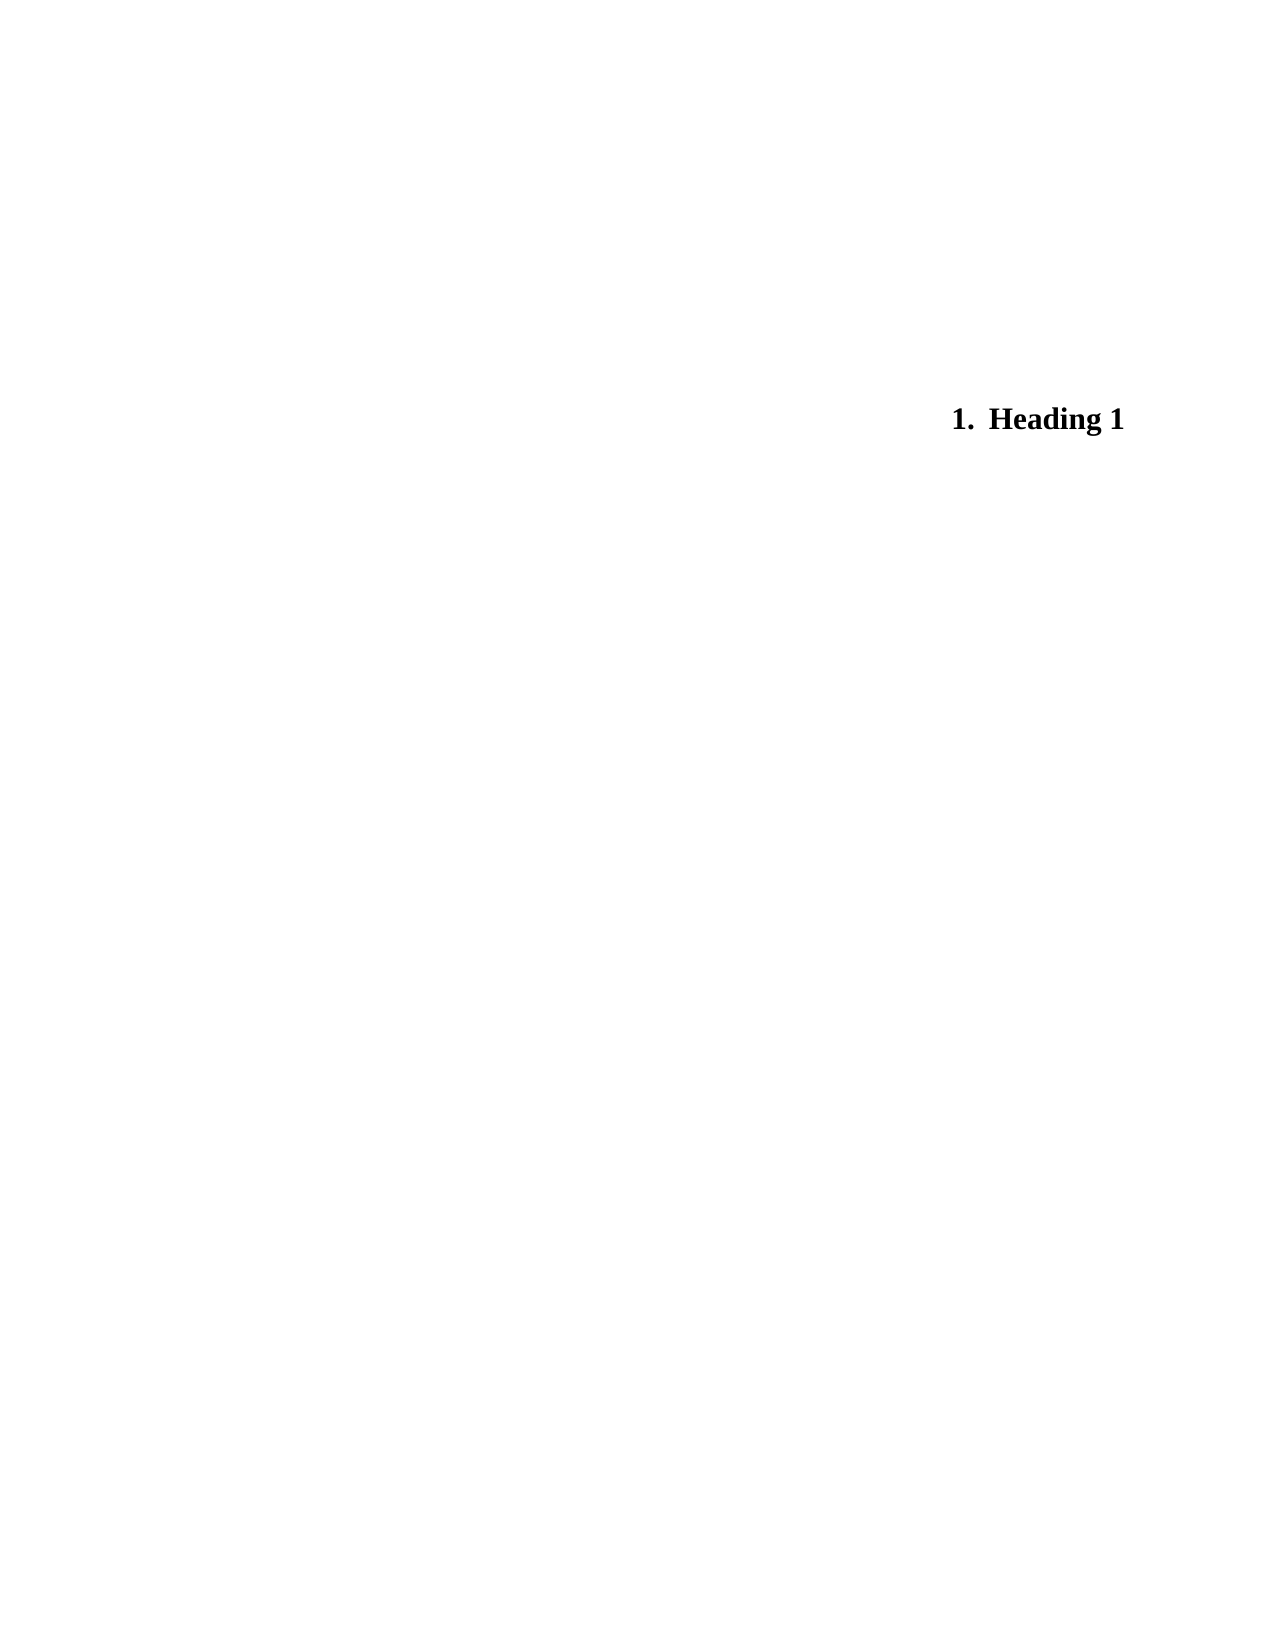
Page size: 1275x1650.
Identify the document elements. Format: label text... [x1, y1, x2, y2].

subtitle Heading 1 [504, 400, 1125, 436]
